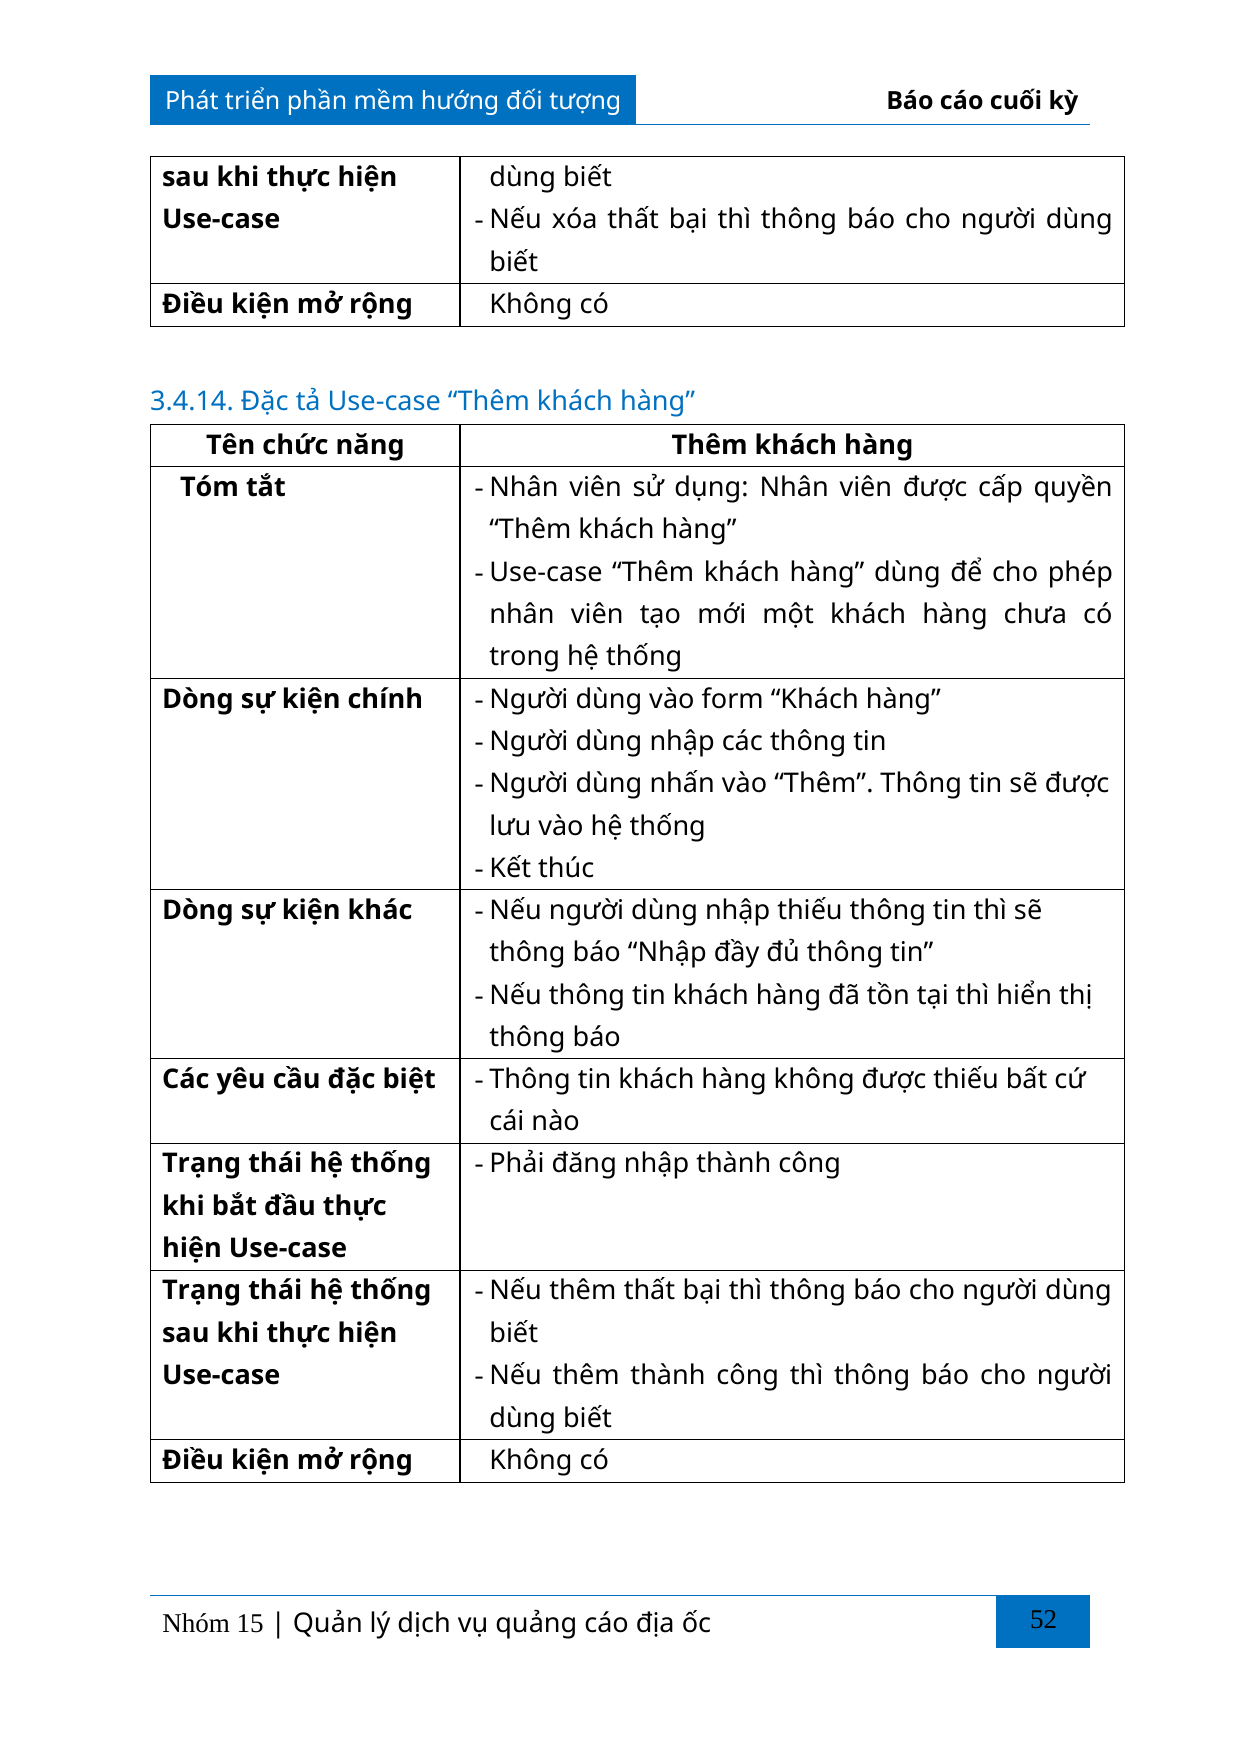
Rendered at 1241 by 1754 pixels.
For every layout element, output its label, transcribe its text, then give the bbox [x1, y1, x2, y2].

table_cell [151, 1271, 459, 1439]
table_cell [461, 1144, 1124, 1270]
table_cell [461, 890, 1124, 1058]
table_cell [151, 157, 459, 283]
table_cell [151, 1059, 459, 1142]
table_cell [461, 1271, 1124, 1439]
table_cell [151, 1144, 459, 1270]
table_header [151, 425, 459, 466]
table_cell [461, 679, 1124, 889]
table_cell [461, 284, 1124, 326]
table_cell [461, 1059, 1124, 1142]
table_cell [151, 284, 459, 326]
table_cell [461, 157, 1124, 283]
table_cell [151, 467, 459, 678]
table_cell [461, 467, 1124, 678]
subtitle 3.4.14. Đặc tả Use-case “Thêm khách hàng” [150, 382, 1090, 418]
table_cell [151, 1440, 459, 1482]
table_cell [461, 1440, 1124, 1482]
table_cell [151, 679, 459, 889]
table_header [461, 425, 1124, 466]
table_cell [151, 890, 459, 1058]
